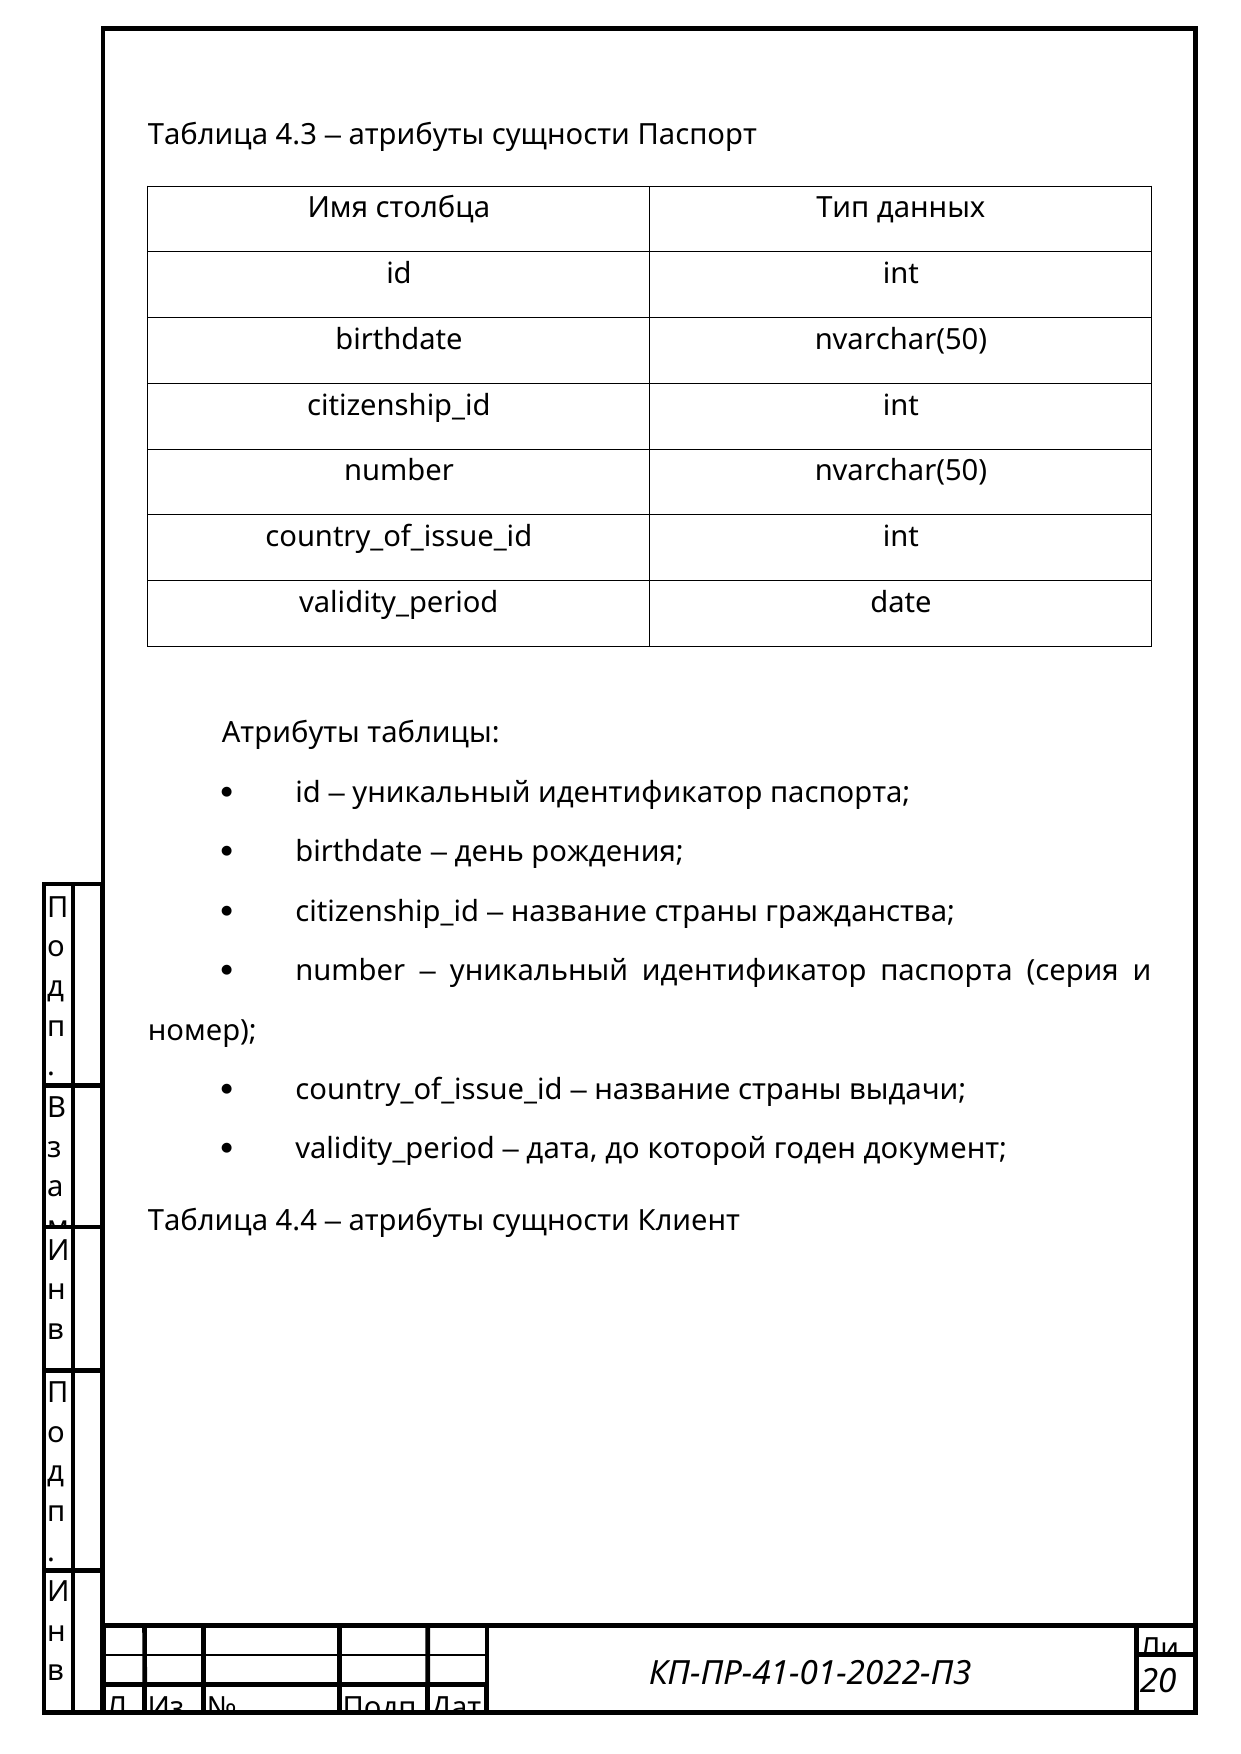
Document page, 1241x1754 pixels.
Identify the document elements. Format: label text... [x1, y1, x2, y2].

table_cell id [148, 252, 649, 317]
table_cell country_of_issue_id [148, 515, 649, 580]
table_cell int [650, 252, 1151, 317]
text Таблица 4.3 – атрибуты сущности Паспорт [148, 113, 1137, 153]
text country_of_issue_id – название страны выдачи; [148, 1068, 1152, 1108]
table_cell int [650, 515, 1151, 580]
table_header Имя столбца [148, 187, 649, 251]
table_cell nvarchar(50) [650, 318, 1151, 383]
table_cell number [148, 450, 649, 514]
table_cell nvarchar(50) [650, 450, 1151, 514]
table_cell date [650, 581, 1151, 646]
text Таблица 4.4 – атрибуты сущности Клиент [148, 1200, 1137, 1239]
table_header Тип данных [650, 187, 1151, 251]
text validity_period – дата, до которой годен документ; [148, 1128, 1152, 1167]
table_cell citizenship_id [148, 384, 649, 448]
text birthdate – день рождения; [148, 830, 1152, 870]
text citizenship_id – название страны гражданства; [148, 890, 1152, 929]
table_cell int [650, 384, 1151, 448]
text number – уникальный идентификатор паспорта (серия и номер); [148, 949, 1152, 1048]
table_cell birthdate [148, 318, 649, 383]
text id – уникальный идентификатор паспорта; [148, 771, 1152, 811]
table_cell validity_period [148, 581, 649, 646]
text Атрибуты таблицы: [148, 711, 1152, 751]
